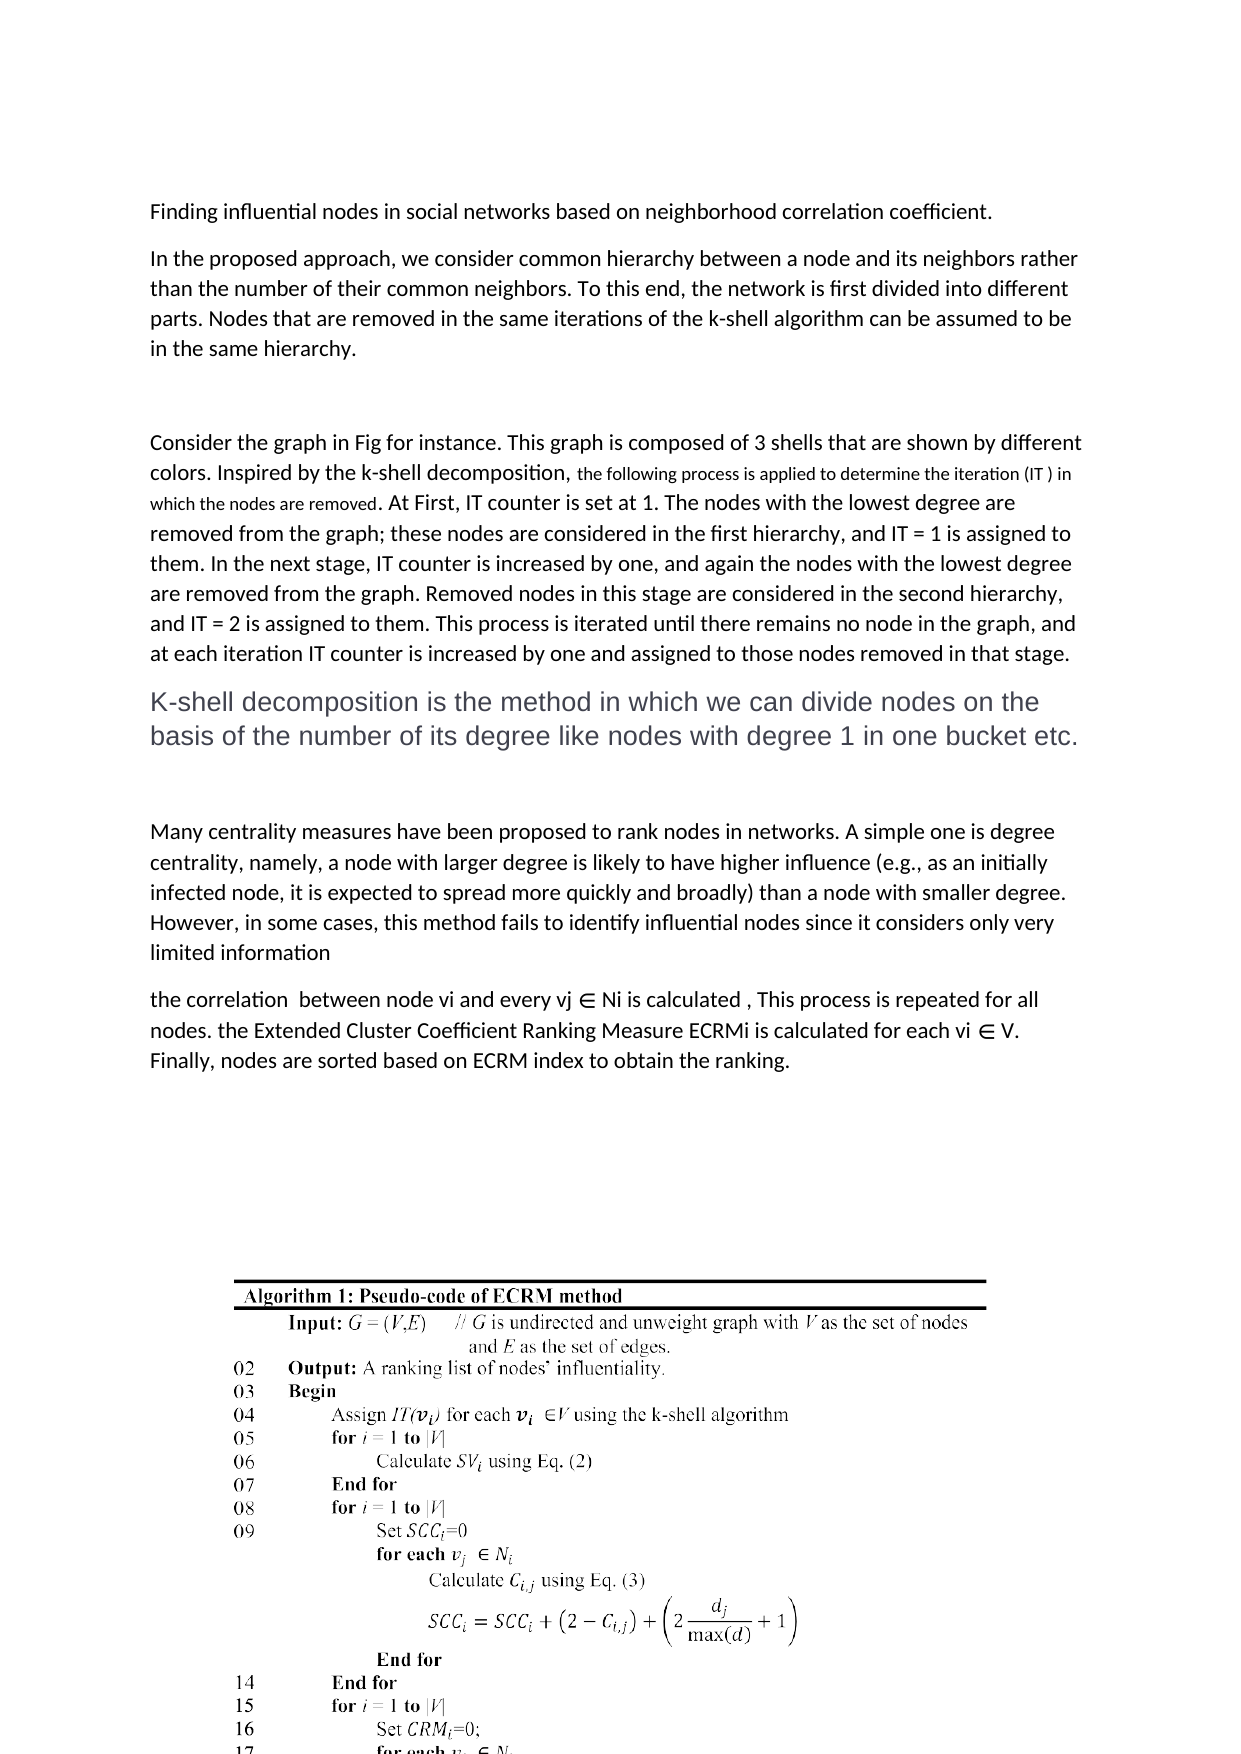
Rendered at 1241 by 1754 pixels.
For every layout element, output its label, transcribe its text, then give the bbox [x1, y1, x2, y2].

text Consider the graph in Fig for instance. This graph is composed of 3 shells that are shown by different colors. Inspired by the k-shell decomposition, the following process is applied to determine the iteration (IT ) in which the nodes are removed. At First, IT counter is set at 1. The nodes with the lowest degree are removed from the graph; these nodes are considered in the first hierarchy, and IT = 1 is assigned to them. In the next stage, IT counter is increased by one, and again the nodes with the lowest degree are removed from the graph. Removed nodes in this stage are considered in the second hierarchy, and IT = 2 is assigned to them. This process is iterated until there remains no node in the graph, and at each iteration IT counter is increased by one and assigned to those nodes removed in that stage. [150, 428, 1090, 668]
picture [236, 1675, 254, 1689]
text Many centrality measures have been proposed to rank nodes in networks. A simple one is degree centrality, namely, a node with larger degree is likely to have higher influence (e.g., as an initially infected node, it is expected to spread more quickly and broadly) than a node with smaller degree. However, in some cases, this method fails to identify influential nodes since it considers only very limited information [150, 817, 1090, 966]
picture [234, 1361, 254, 1538]
picture [243, 1288, 622, 1306]
picture [288, 1314, 425, 1334]
text K-shell decomposition is the method in which we can divide nodes on the basis of the number of its degree like nodes with degree 1 in one bucket etc. [150, 686, 1090, 751]
picture [288, 1360, 971, 1754]
text In the proposed approach, we consider common hierarchy between a node and its neighbors rather than the number of their common neighbors. To this end, the network is first divided into different parts. Nodes that are removed in the same iterations of the k-shell algorithm can be assumed to be in the same hierarchy. [150, 244, 1090, 362]
text Finding influential nodes in social networks based on neighborhood correlation coefficient. [150, 197, 1090, 225]
text the correlation between node vi and every vj ∈ Ni is calculated , This process is repeated for all nodes. the Extended Cluster Coefficient Ranking Measure ECRMi is calculated for each vi ∈ V. Finally, nodes are sorted based on ECRM index to obtain the ranking. [150, 985, 1090, 1074]
picture [455, 1314, 967, 1357]
